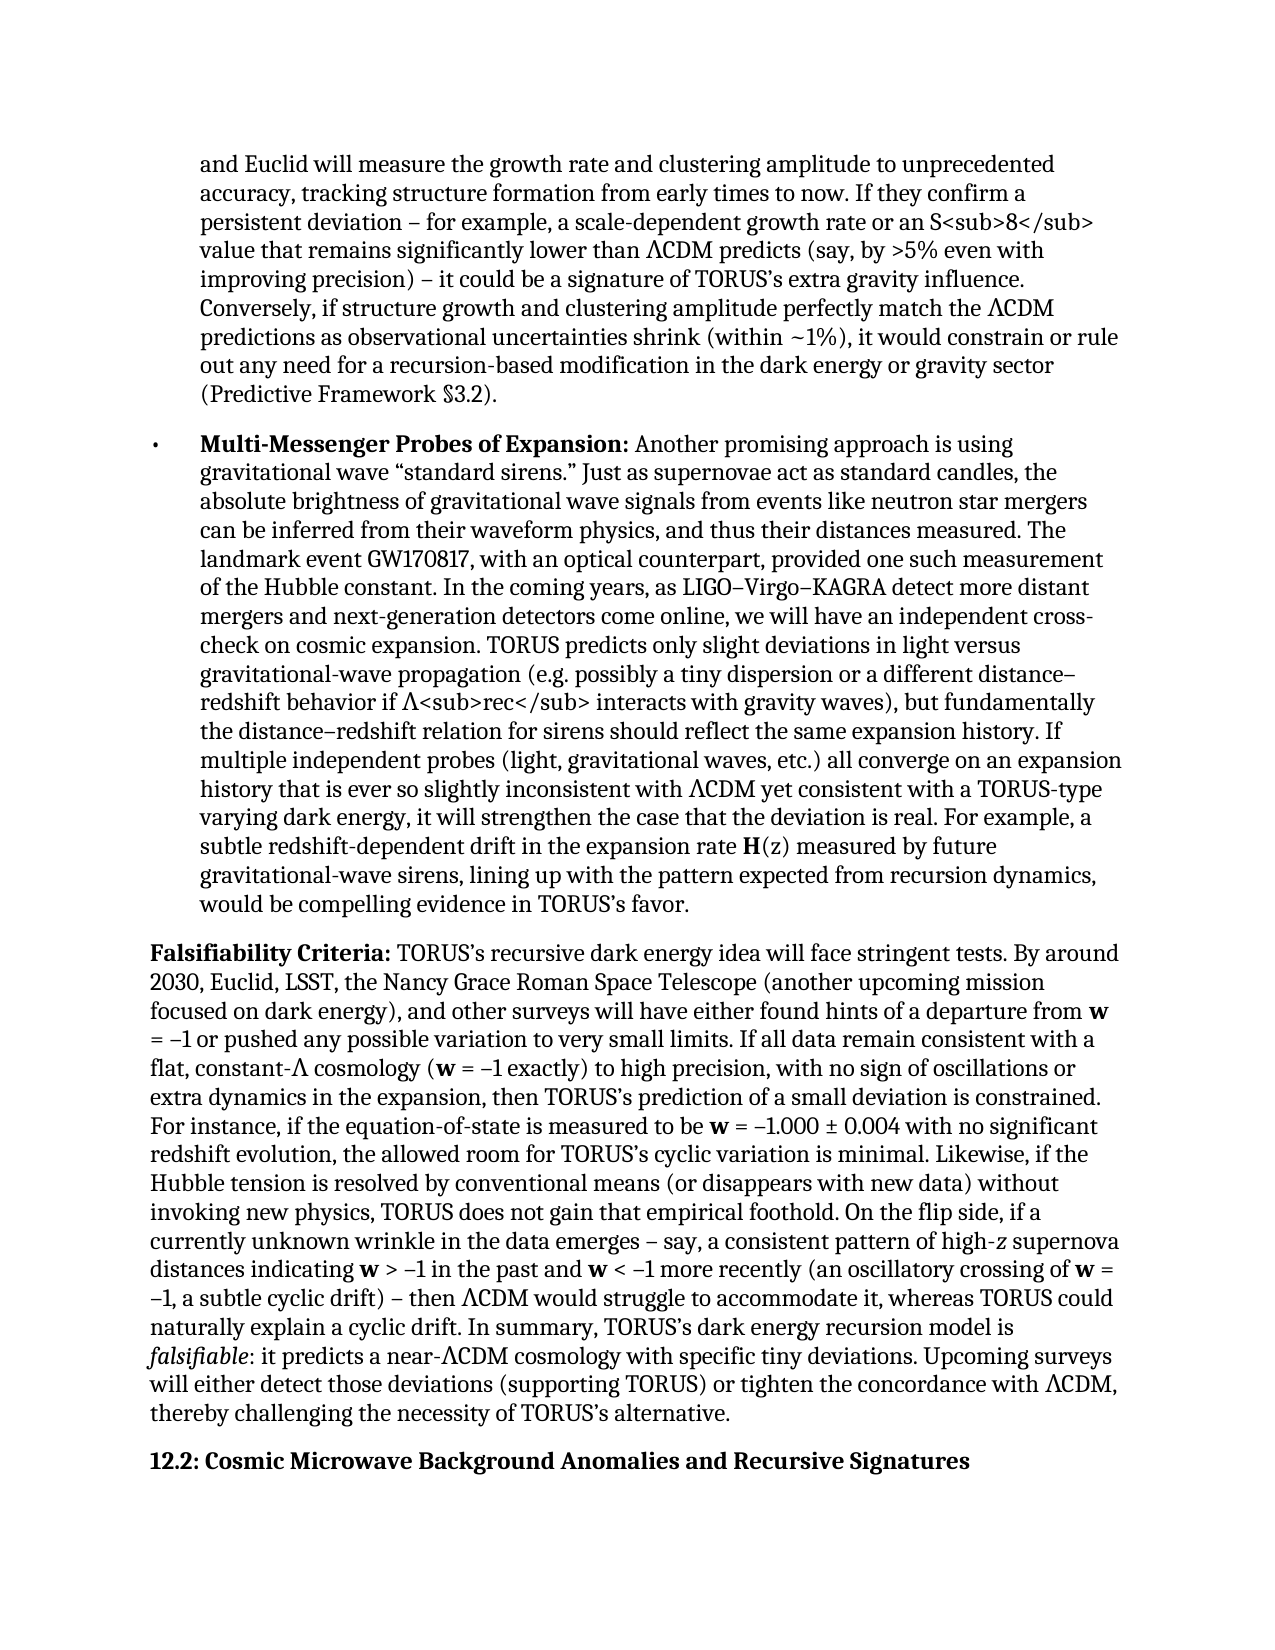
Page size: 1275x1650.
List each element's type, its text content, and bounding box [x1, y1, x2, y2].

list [150, 150, 1125, 409]
text Falsifiability Criteria: TORUS’s recursive dark energy idea will face stringent tests. By around 2030, Euclid, LSST, the Nancy Grace Roman Space Telescope (another upcoming mission focused on dark energy), and other surveys will have either found hints of a departure from w = –1 or pushed any possible variation to very small limits. If all data remain consistent with a flat, constant-Λ cosmology (w = –1 exactly) to high precision, with no sign of oscillations or extra dynamics in the expansion, then TORUS’s prediction of a small deviation is constrained. For instance, if the equation-of-state is measured to be w = –1.000 ± 0.004 with no significant redshift evolution, the allowed room for TORUS’s cyclic variation is minimal. Likewise, if the Hubble tension is resolved by conventional means (or disappears with new data) without invoking new physics, TORUS does not gain that empirical foothold. On the flip side, if a currently unknown wrinkle in the data emerges – say, a consistent pattern of high-z supernova distances indicating w > –1 in the past and w < –1 more recently (an oscillatory crossing of w = –1, a subtle cyclic drift) – then ΛCDM would struggle to accommodate it, whereas TORUS could naturally explain a cyclic drift. In summary, TORUS’s dark energy recursion model is falsifiable: it predicts a near-ΛCDM cosmology with specific tiny deviations. Upcoming surveys will either detect those deviations (supporting TORUS) or tighten the concordance with ΛCDM, thereby challenging the necessity of TORUS’s alternative. [150, 939, 1125, 1428]
text 12.2: Cosmic Microwave Background Anomalies and Recursive Signatures [150, 1447, 1125, 1475]
list Multi-Messenger Probes of Expansion: Another promising approach is using gravitational wave “standard sirens.” Just as supernovae act as standard candles, the absolute brightness of gravitational wave signals from events like neutron star mergers can be inferred from their waveform physics, and thus their distances measured. The landmark event GW170817, with an optical counterpart, provided one such measurement of the Hubble constant. In the coming years, as LIGO–Virgo–KAGRA detect more distant mergers and next-generation detectors come online, we will have an independent cross-check on cosmic expansion. TORUS predicts only slight deviations in light versus gravitational-wave propagation (e.g. possibly a tiny dispersion or a different distance–redshift behavior if Λ<sub>rec</sub> interacts with gravity waves), but fundamentally the distance–redshift relation for sirens should reflect the same expansion history. If multiple independent probes (light, gravitational waves, etc.) all converge on an expansion history that is ever so slightly inconsistent with ΛCDM yet consistent with a TORUS-type varying dark energy, it will strengthen the case that the deviation is real. For example, a subtle redshift-dependent drift in the expansion rate H(z) measured by future gravitational-wave sirens, lining up with the pattern expected from recursion dynamics, would be compelling evidence in TORUS’s favor. [150, 429, 1125, 918]
